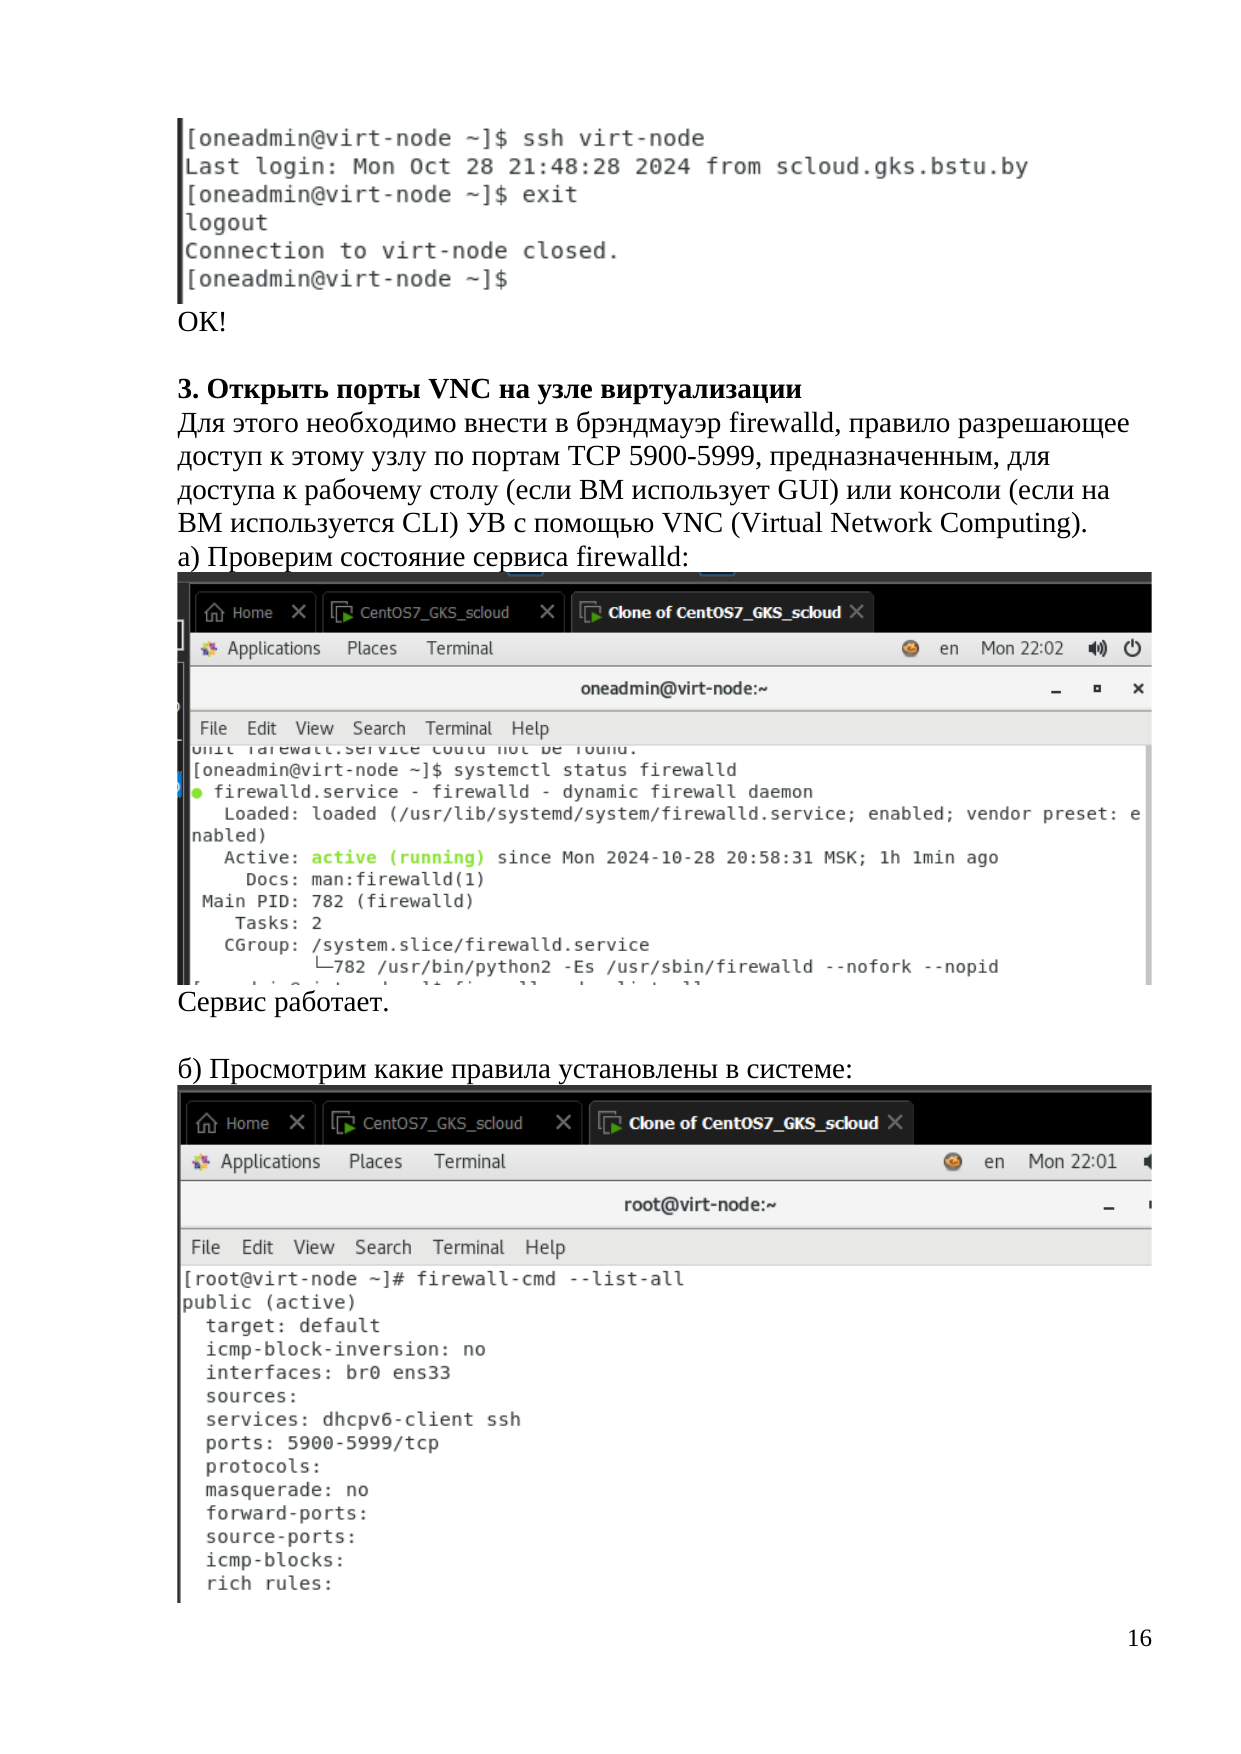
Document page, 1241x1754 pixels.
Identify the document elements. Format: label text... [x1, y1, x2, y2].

picture [177, 572, 1152, 985]
text б) Просмотрим какие правила установлены в системе: [177, 1052, 1152, 1085]
picture [177, 1085, 1152, 1603]
text а) Проверим состояние сервиса firewalld: [177, 539, 1152, 572]
text Сервис работает. [177, 985, 1152, 1018]
text Для этого необходимо внести в брэндмауэр firewalld, правило разрешающее доступ к этому узлу по портам TCP 5900-5999, предназначенным, для доступа к рабочему столу (если ВМ использует GUI) или консоли (если на ВМ используется CLI) УВ c помощью VNC (Virtual Network Computing). [177, 405, 1152, 539]
text ОК! [177, 304, 1152, 338]
text 3. Открыть порты VNC на узле виртуализации [177, 371, 1152, 405]
picture [177, 118, 1051, 304]
